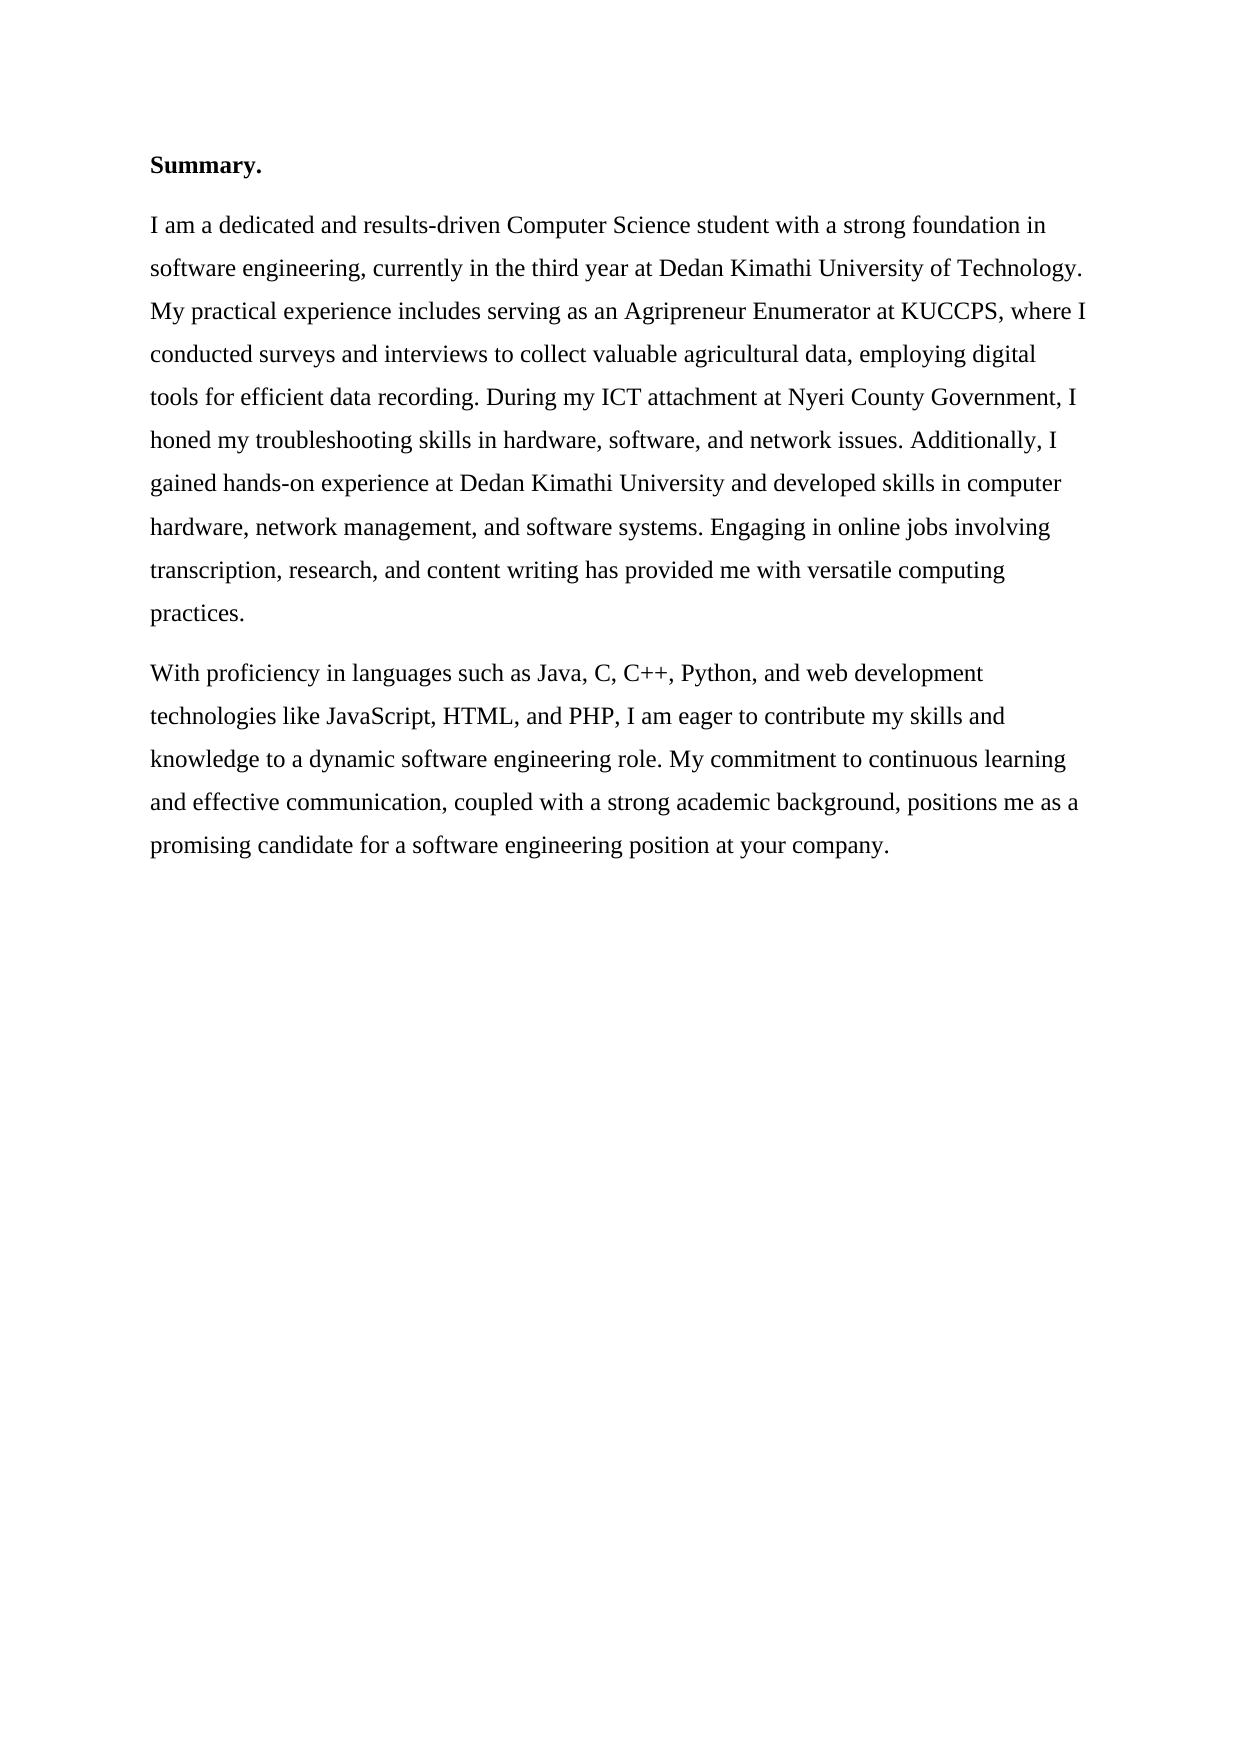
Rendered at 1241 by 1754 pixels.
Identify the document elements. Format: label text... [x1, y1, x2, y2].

text I am a dedicated and results-driven Computer Science student with a strong foundation in software engineering, currently in the third year at Dedan Kimathi University of Technology. My practical experience includes serving as an Agripreneur Enumerator at KUCCPS, where I conducted surveys and interviews to collect valuable agricultural data, employing digital tools for efficient data recording. During my ICT attachment at Nyeri County Government, I honed my troubleshooting skills in hardware, software, and network issues. Additionally, I gained hands-on experience at Dedan Kimathi University and developed skills in computer hardware, network management, and software systems. Engaging in online jobs involving transcription, research, and content writing has provided me with versatile computing practices. [150, 210, 1090, 627]
text Summary. [150, 150, 1090, 179]
text With proficiency in languages such as Java, C, C++, Python, and web development technologies like JavaScript, HTML, and PHP, I am eager to contribute my skills and knowledge to a dynamic software engineering role. My commitment to continuous learning and effective communication, coupled with a strong academic background, positions me as a promising candidate for a software engineering position at your company. [150, 658, 1090, 859]
